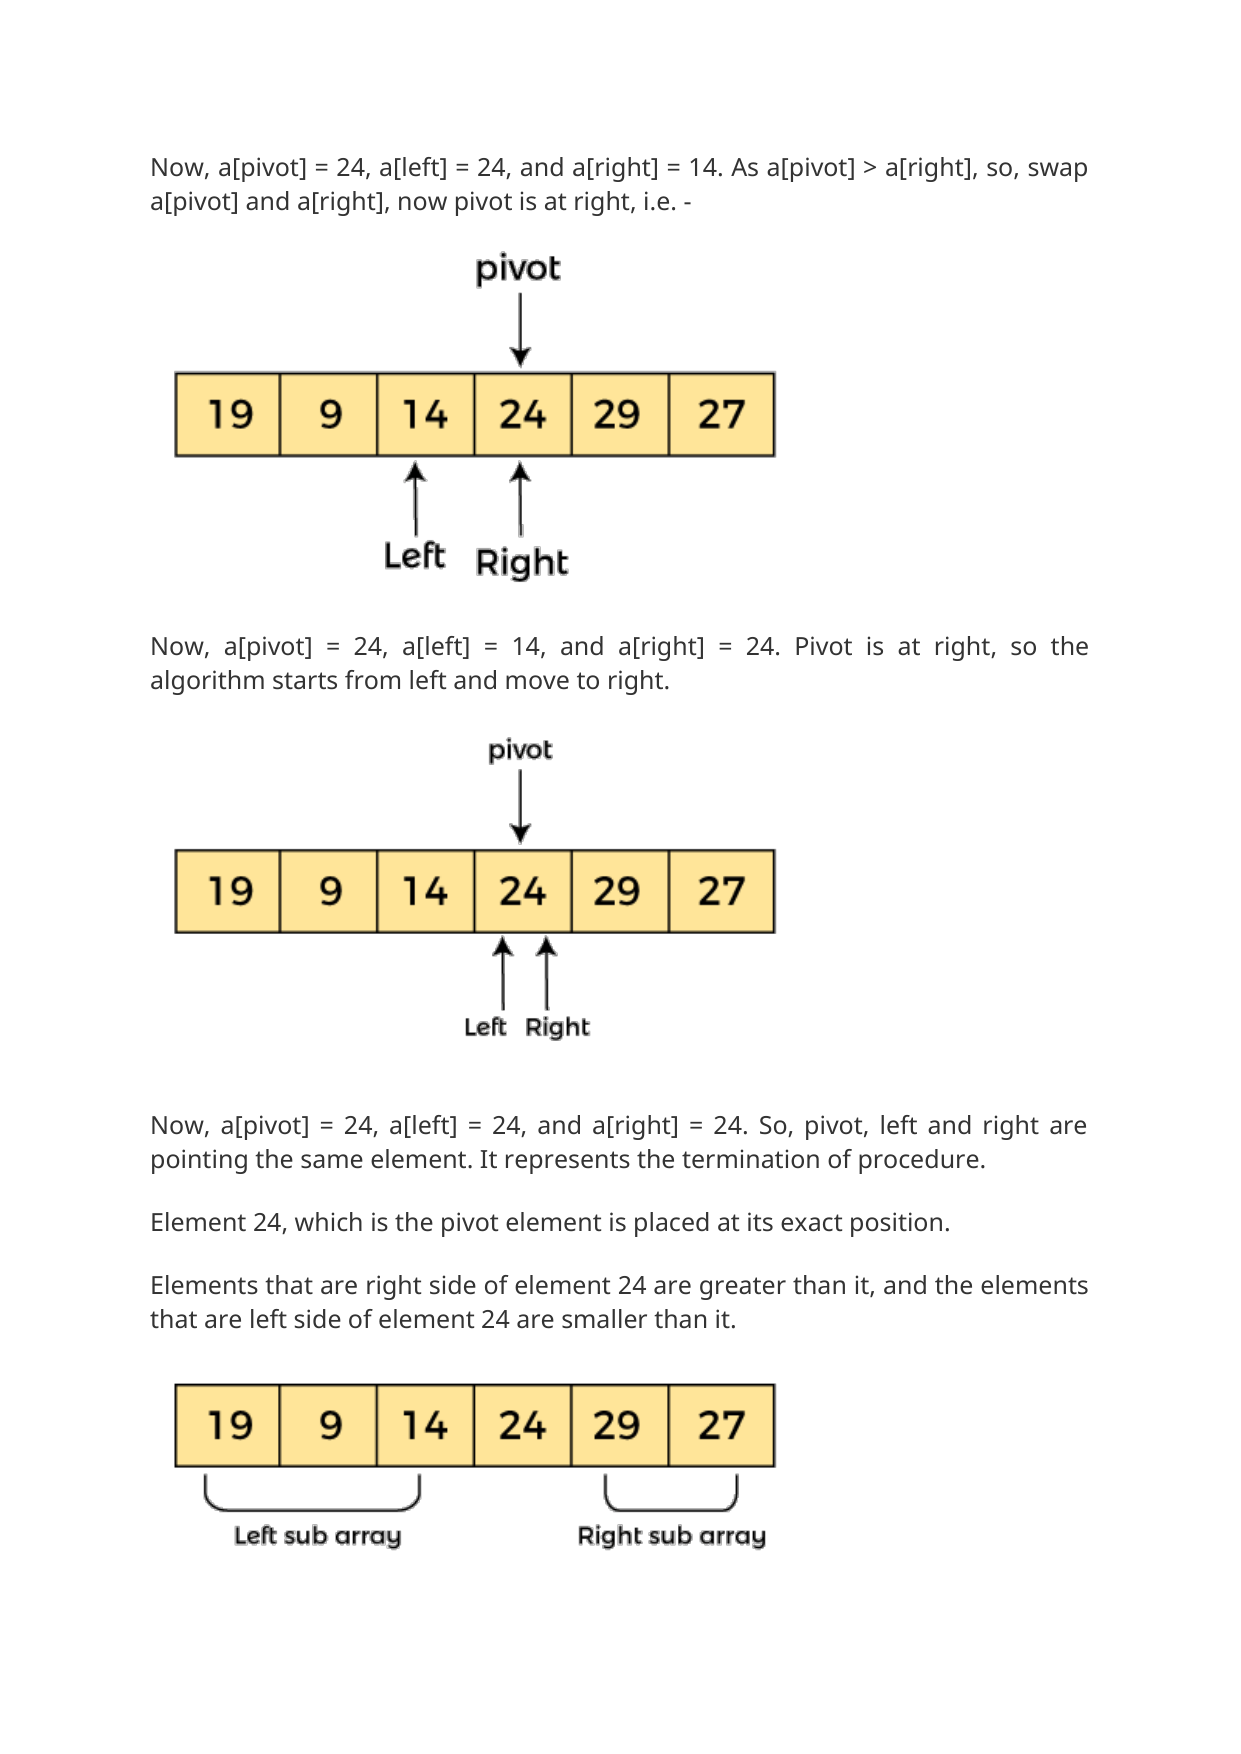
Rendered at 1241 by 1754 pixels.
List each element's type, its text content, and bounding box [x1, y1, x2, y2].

text Now, a[pivot] = 24, a[left] = 24, and a[right] = 24. So, pivot, left and right are pointing the same element. It represents the termination of procedure. [150, 1107, 1090, 1175]
picture [150, 247, 800, 598]
picture [150, 1365, 800, 1566]
text Elements that are right side of element 24 are greater than it, and the elements that are left side of element 24 are smaller than it. [150, 1268, 1090, 1336]
text Now, a[pivot] = 24, a[left] = 24, and a[right] = 14. As a[pivot] > a[right], so, swap a[pivot] and a[right], now pivot is at right, i.e. - [150, 150, 1090, 218]
text Now, a[pivot] = 24, a[left] = 14, and a[right] = 24. Pivot is at right, so the algorithm starts from left and move to right. [150, 629, 1090, 697]
text Element 24, which is the pivot element is placed at its exact position. [150, 1204, 1090, 1239]
picture [150, 726, 800, 1076]
